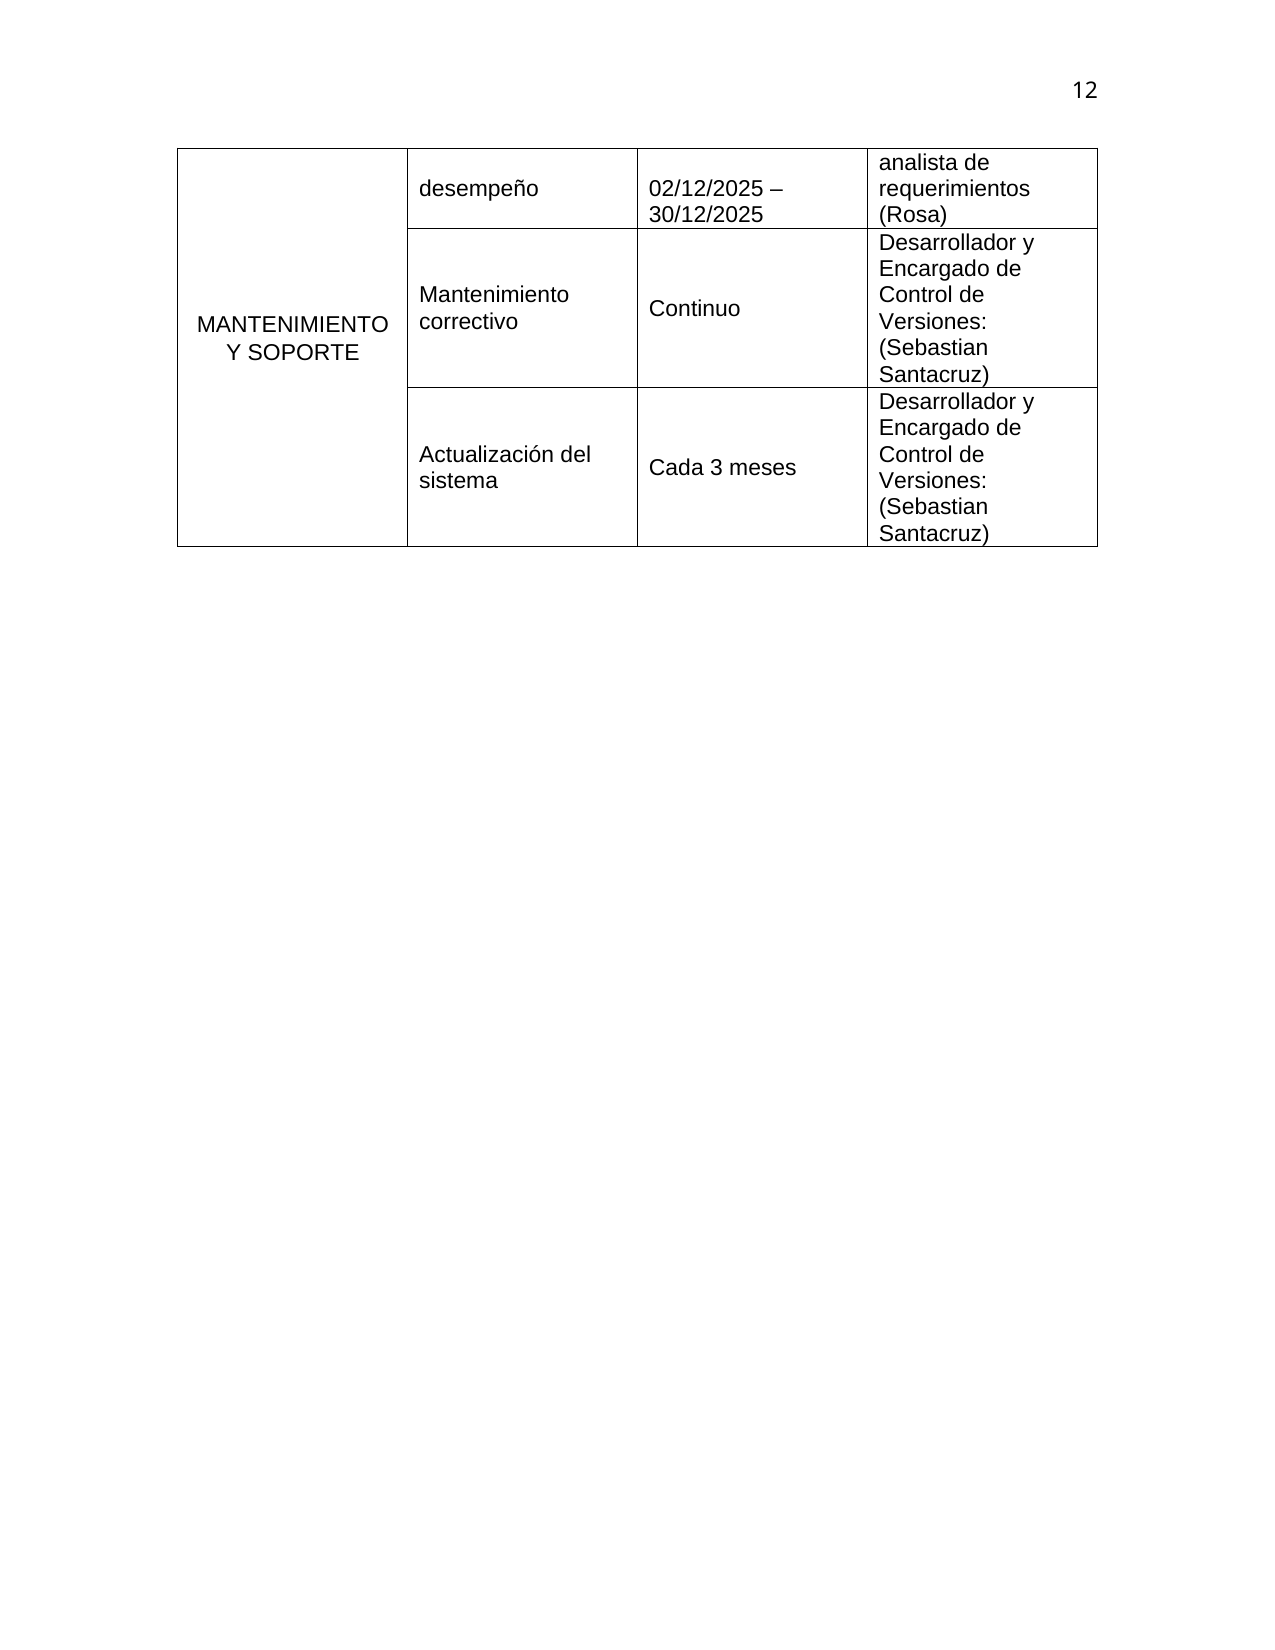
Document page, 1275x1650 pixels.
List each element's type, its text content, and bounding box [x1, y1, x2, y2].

table_cell Mantenimiento correctivo [408, 229, 637, 387]
table_cell Cada 3 meses [638, 388, 867, 546]
table_cell Desarrollador y Encargado de Control de Versiones: (Sebastian Santacruz) [868, 388, 1097, 546]
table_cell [868, 149, 1097, 228]
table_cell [178, 149, 407, 546]
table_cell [638, 149, 867, 228]
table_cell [408, 149, 637, 228]
table_cell Desarrollador y Encargado de Control de Versiones: (Sebastian Santacruz) [868, 229, 1097, 387]
table_cell Continuo [638, 229, 867, 387]
table_cell Actualización del sistema [408, 388, 637, 546]
